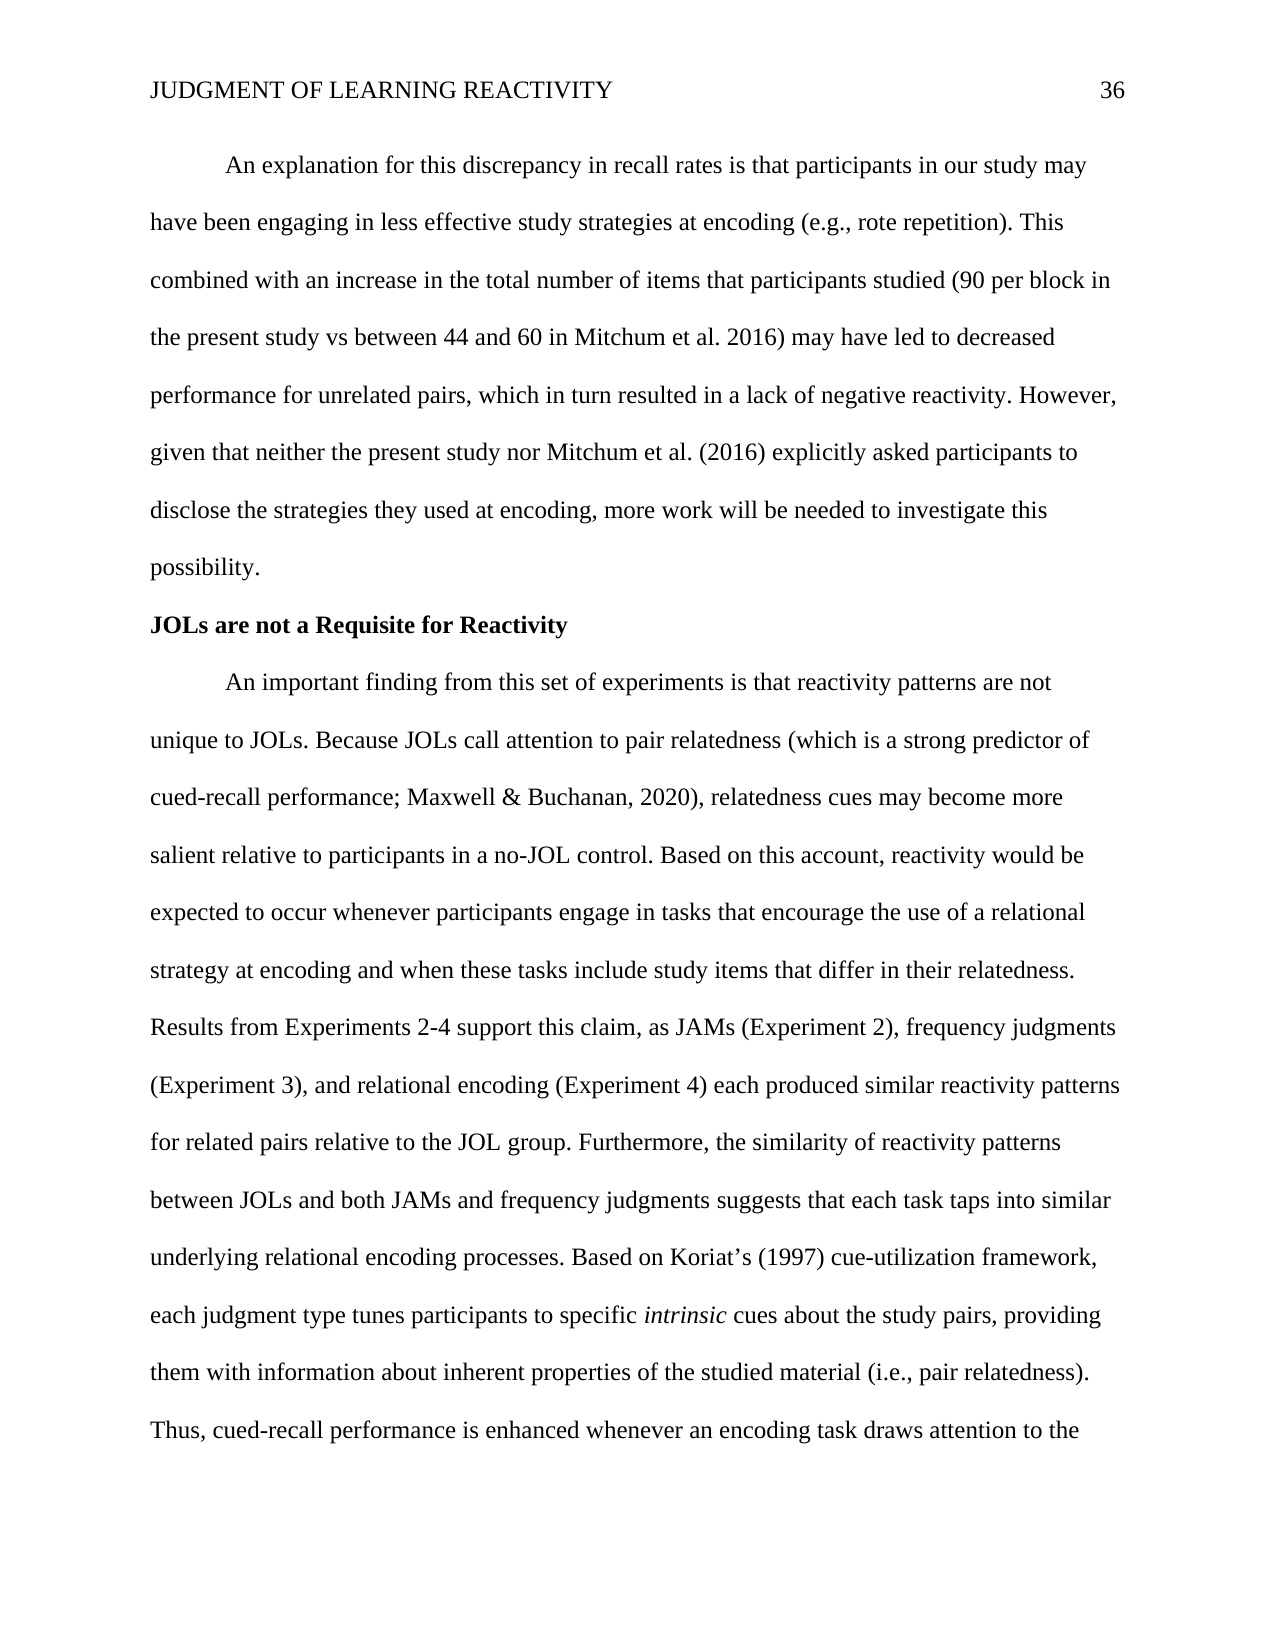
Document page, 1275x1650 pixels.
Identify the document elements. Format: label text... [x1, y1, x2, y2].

text An explanation for this discrepancy in recall rates is that participants in our study may have been engaging in less effective study strategies at encoding (e.g., rote repetition). This combined with an increase in the total number of items that participants studied (90 per block in the present study vs between 44 and 60 in Mitchum et al. 2016) may have led to decreased performance for unrelated pairs, which in turn resulted in a lack of negative reactivity. However, given that neither the present study nor Mitchum et al. (2016) explicitly asked participants to disclose the strategies they used at encoding, more work will be needed to investigate this possibility. [150, 150, 1125, 581]
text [150, 667, 1125, 1444]
text JOLs are not a Requisite for Reactivity [150, 610, 1125, 639]
